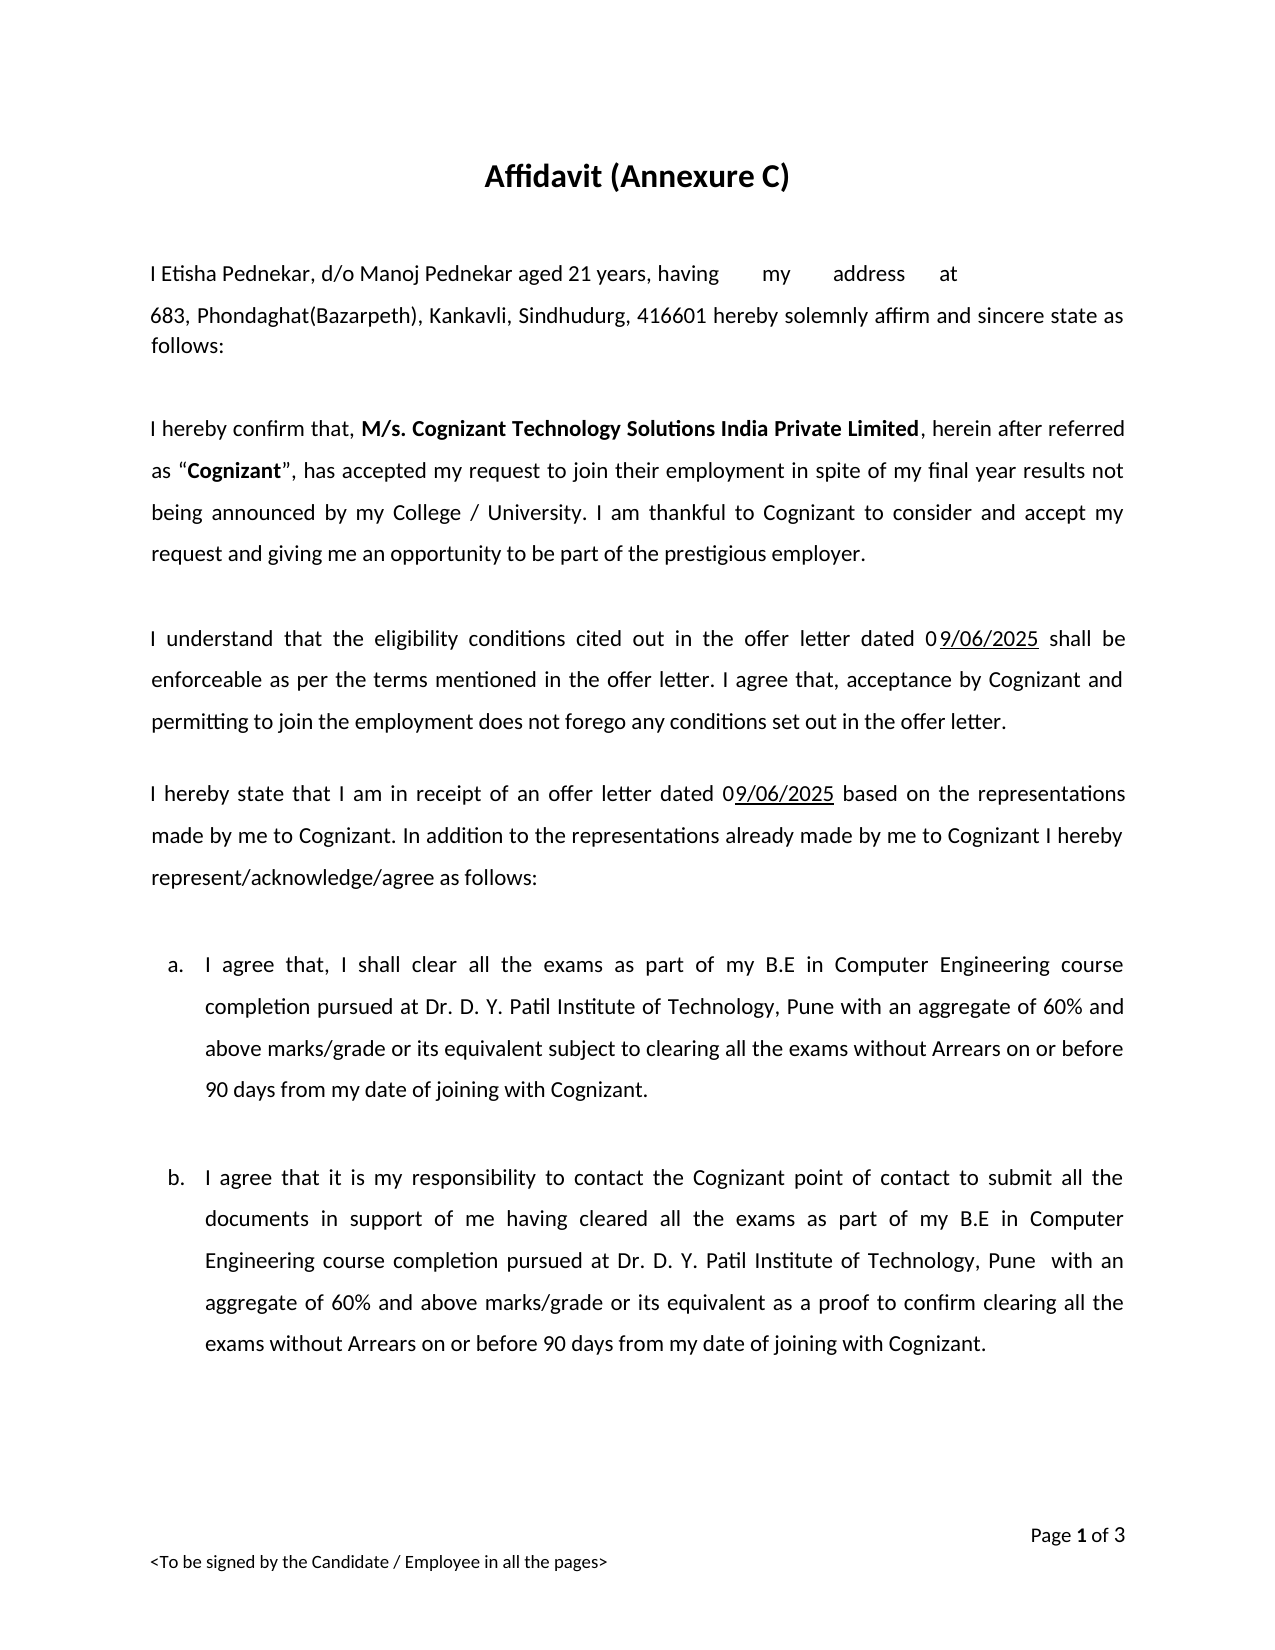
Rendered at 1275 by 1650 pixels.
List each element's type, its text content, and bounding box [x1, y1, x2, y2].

text I hereby state that I am in receipt of an offer letter dated 09/06/2025 based on the representations made by me to Cognizant. In addition to the representations already made by me to Cognizant I hereby represent/acknowledge/agree as follows: [150, 779, 1126, 891]
text Affidavit (Annexure C) [150, 154, 1125, 195]
text I understand that the eligibility conditions cited out in the offer letter dated 09/06/2025 shall be enforceable as per the terms mentioned in the offer letter. I agree that, acceptance by Cognizant and permitting to join the employment does not forego any conditions set out in the offer letter. [150, 624, 1126, 735]
text I Etisha Pednekar, d/o Manoj Pednekar aged 21 years, having my address at [150, 259, 1126, 287]
text I hereby confirm that, M/s. Cognizant Technology Solutions India Private Limited, herein after referred as “Cognizant”, has accepted my request to join their employment in spite of my final year results not being announced by my College / University. I am thankful to Cognizant to consider and accept my request and giving me an opportunity to be part of the prestigious employer. [150, 414, 1126, 568]
list I agree that, I shall clear all the exams as part of my B.E in Computer Engineering course completion pursued at Dr. D. Y. Patil Institute of Technology, Pune with an aggregate of 60% and above marks/grade or its equivalent subject to clearing all the exams without Arrears on or before 90 days from my date of joining with Cognizant. [167, 950, 1126, 1103]
list I agree that it is my responsibility to contact the Cognizant point of contact to submit all the documents in support of me having cleared all the exams as part of my B.E in Computer Engineering course completion pursued at Dr. D. Y. Patil Institute of Technology, Pune with an aggregate of 60% and above marks/grade or its equivalent as a proof to confirm clearing all the exams without Arrears on or before 90 days from my date of joining with Cognizant. [167, 1163, 1126, 1357]
text 683, Phondaghat(Bazarpeth), Kankavli, Sindhudurg, 416601 hereby solemnly affirm and sincere state as follows: [150, 301, 1126, 359]
